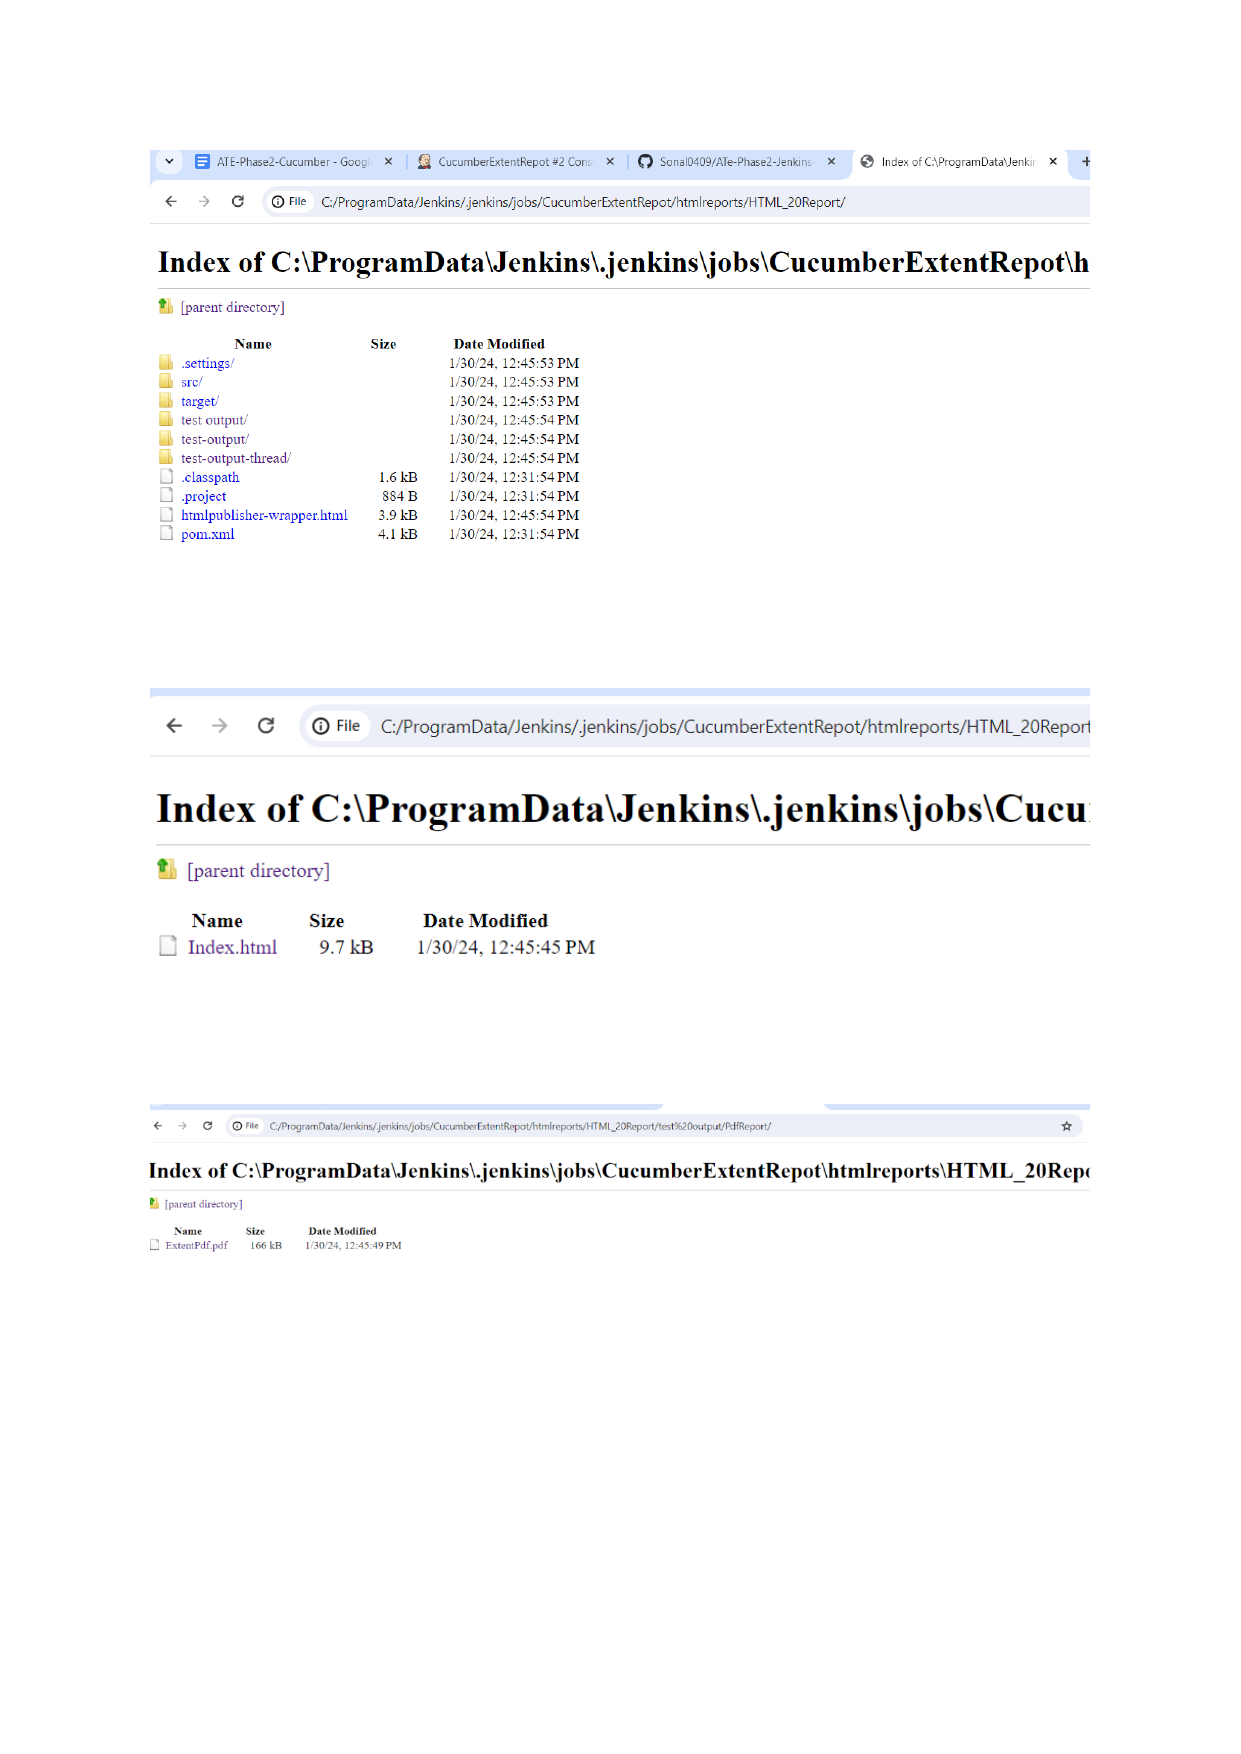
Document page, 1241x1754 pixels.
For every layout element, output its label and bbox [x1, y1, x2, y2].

picture [150, 150, 1091, 1058]
picture [150, 1104, 1091, 1528]
